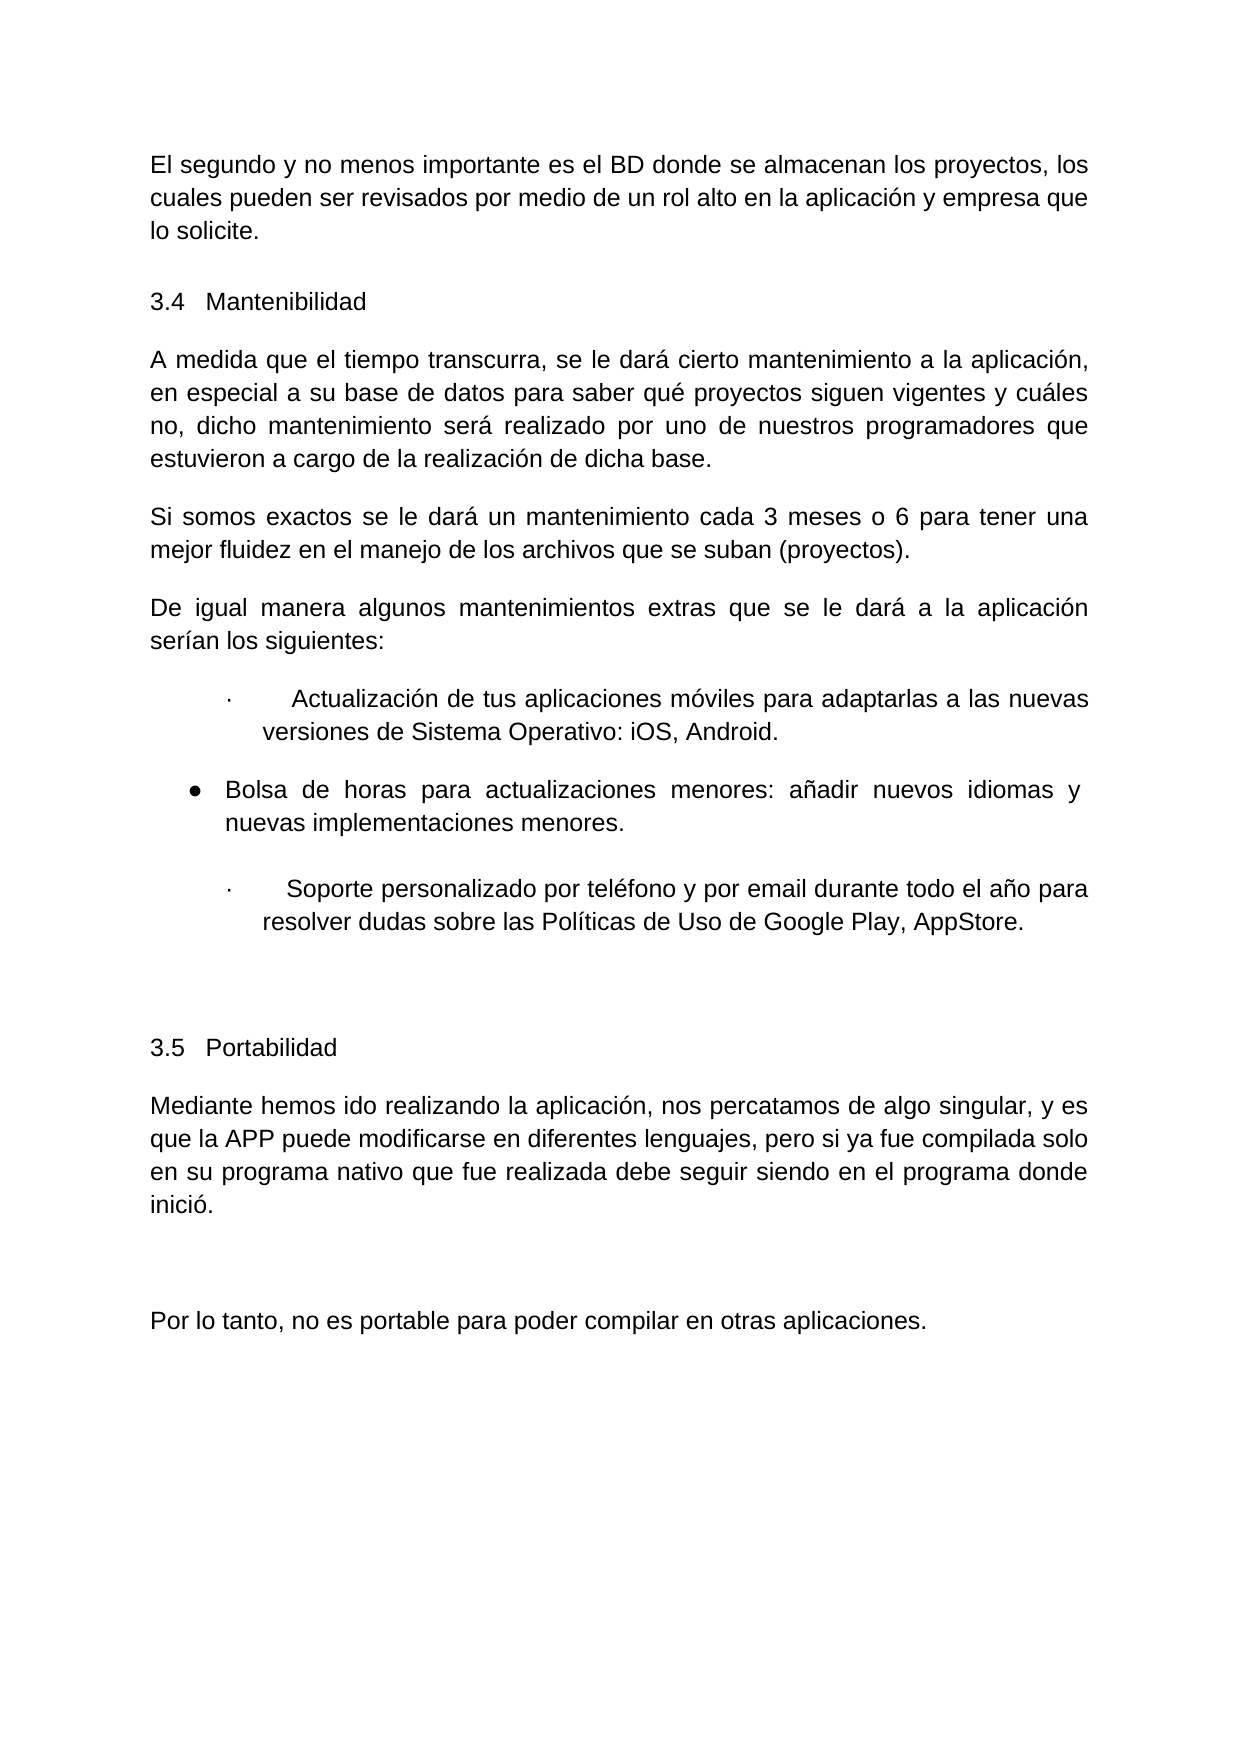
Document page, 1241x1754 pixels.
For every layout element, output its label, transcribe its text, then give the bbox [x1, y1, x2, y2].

text De igual manera algunos mantenimientos extras que se le dará a la aplicación serían los siguientes: [150, 593, 1090, 654]
text El segundo y no menos importante es el BD donde se almacenan los proyectos, los cuales pueden ser revisados por medio de un rol alto en la aplicación y empresa que lo solicite. [150, 150, 1090, 245]
subtitle 3.4 Mantenibilidad [150, 287, 1090, 315]
subtitle 3.5 Portabilidad [150, 1033, 1090, 1062]
text · Soporte personalizado por teléfono y por email durante todo el año para resolver dudas sobre las Políticas de Uso de Google Play, AppStore. [225, 874, 1090, 936]
text Mediante hemos ido realizando la aplicación, nos percatamos de algo singular, y es que la APP puede modificarse en diferentes lenguajes, pero si ya fue compilada solo en su programa nativo que fue realizada debe seguir siendo en el programa donde inició. [150, 1091, 1090, 1219]
list Bolsa de horas para actualizaciones menores: añadir nuevos idiomas y nuevas implementaciones menores. [187, 775, 1082, 837]
text Por lo tanto, no es portable para poder compilar en otras aplicaciones. [150, 1306, 1090, 1335]
text Si somos exactos se le dará un mantenimiento cada 3 meses o 6 para tener una mejor fluidez en el manejo de los archivos que se suban (proyectos). [150, 502, 1090, 563]
text A medida que el tiempo transcurra, se le dará cierto mantenimiento a la aplicación, en especial a su base de datos para saber qué proyectos siguen vigentes y cuáles no, dicho mantenimiento será realizado por uno de nuestros programadores que estuvieron a cargo de la realización de dicha base. [150, 344, 1090, 472]
text · Actualización de tus aplicaciones móviles para adaptarlas a las nuevas versiones de Sistema Operativo: iOS, Android. [225, 684, 1090, 746]
